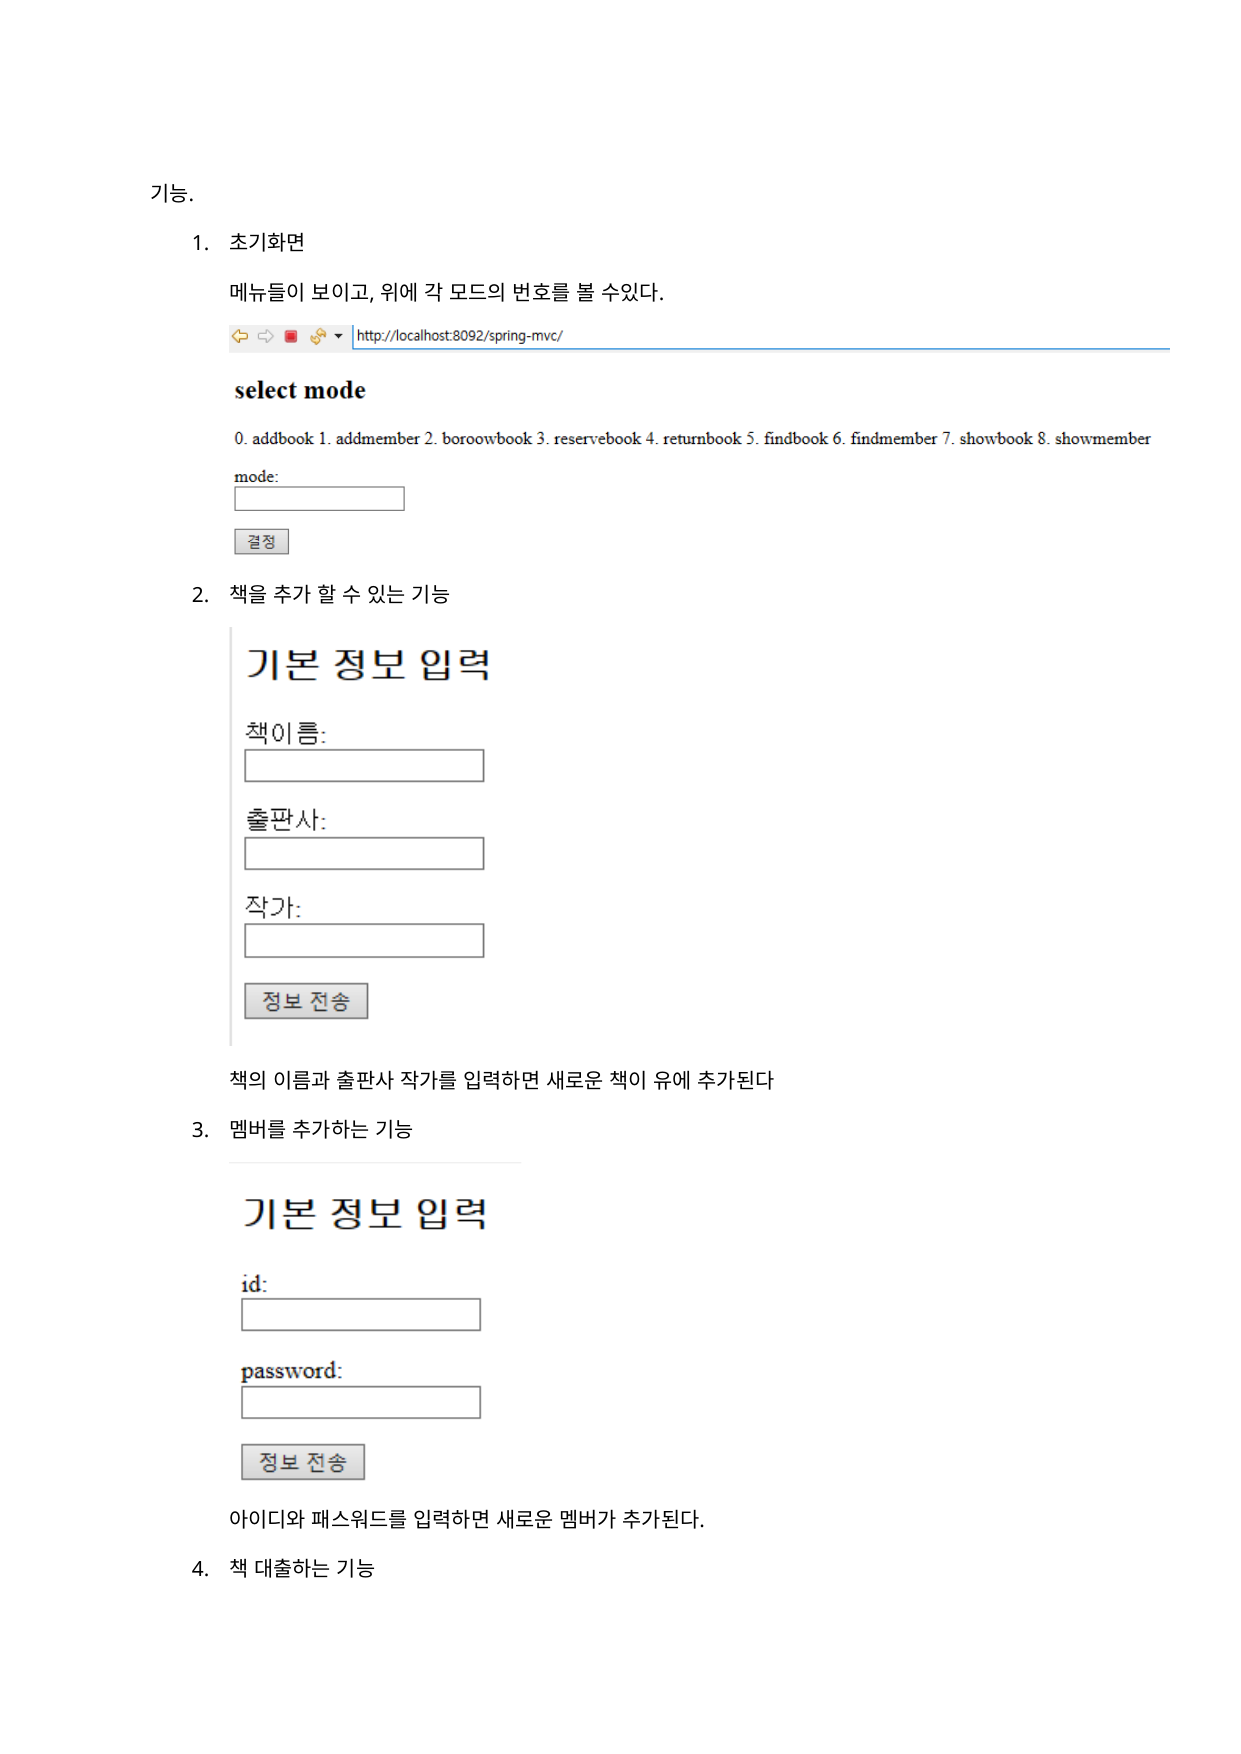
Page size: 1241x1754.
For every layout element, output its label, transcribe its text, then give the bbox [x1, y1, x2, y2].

list 책 대출하는 기능 [192, 1553, 1090, 1583]
list 책을 추가 할 수 있는 기능 [192, 578, 1090, 609]
picture [229, 325, 1170, 560]
picture [229, 1162, 522, 1485]
list 아이디와 패스워드를 입력하면 새로운 멤버가 추가된다. [229, 1503, 1090, 1534]
list 멤버를 추가하는 기능 [192, 1113, 1090, 1143]
list 책의 이름과 출판사 작가를 입력하면 새로운 책이 유에 추가된다 [229, 1064, 1090, 1094]
picture [229, 627, 527, 1046]
list 메뉴들이 보이고, 위에 각 모드의 번호를 볼 수있다. [229, 276, 1090, 306]
list 초기화면 [192, 227, 1090, 257]
text 기능. [150, 177, 1090, 207]
